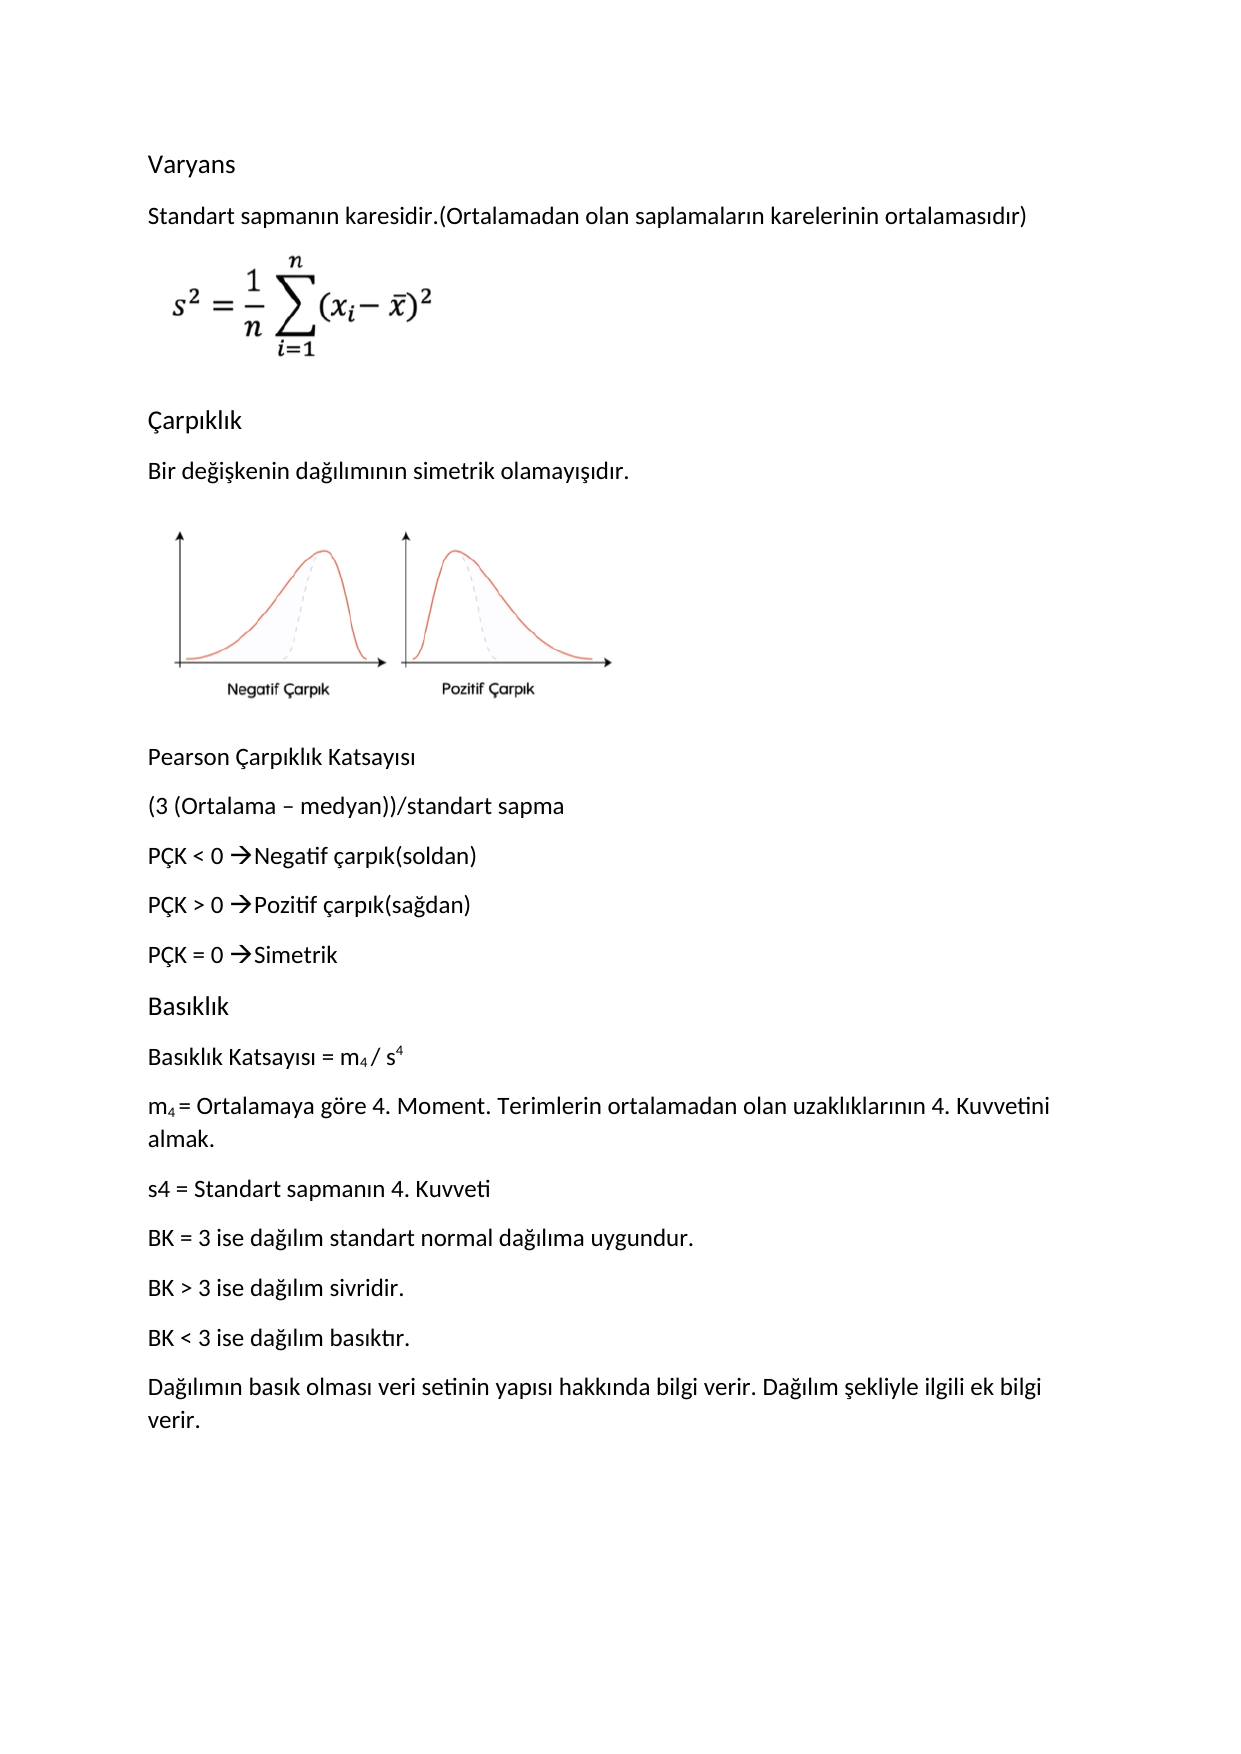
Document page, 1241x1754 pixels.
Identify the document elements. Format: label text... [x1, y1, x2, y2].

text (3 (Ortalama – medyan))/standart sapma [148, 790, 1093, 821]
text PÇK = 0 Simetrik [148, 939, 1093, 969]
text Basıklık [148, 989, 1093, 1022]
text Pearson Çarpıklık Katsayısı [148, 741, 1093, 771]
picture [147, 488, 628, 722]
text Dağılımın basık olması veri setinin yapısı hakkında bilgi verir. Dağılım şekliyle ilgili ek bilgi verir. [148, 1371, 1093, 1435]
text Basıklık Katsayısı = m4 / s4 [148, 1041, 1093, 1071]
text BK < 3 ise dağılım basıktır. [148, 1322, 1093, 1352]
text PÇK > 0 Pozitif çarpık(sağdan) [148, 889, 1093, 920]
text PÇK < 0 Negatif çarpık(soldan) [148, 840, 1093, 870]
text BK = 3 ise dağılım standart normal dağılıma uygundur. [148, 1223, 1093, 1253]
text m4 = Ortalamaya göre 4. Moment. Terimlerin ortalamadan olan uzaklıklarının 4. Kuvvetini almak. [148, 1091, 1093, 1154]
picture [147, 249, 468, 385]
text Çarpıklık [148, 403, 1093, 436]
text Varyans [148, 148, 1093, 181]
text s4 = Standart sapmanın 4. Kuvveti [148, 1173, 1093, 1203]
text Standart sapmanın karesidir.(Ortalamadan olan saplamaların karelerinin ortalamasıdır) [148, 200, 1093, 230]
text BK > 3 ise dağılım sivridir. [148, 1272, 1093, 1303]
